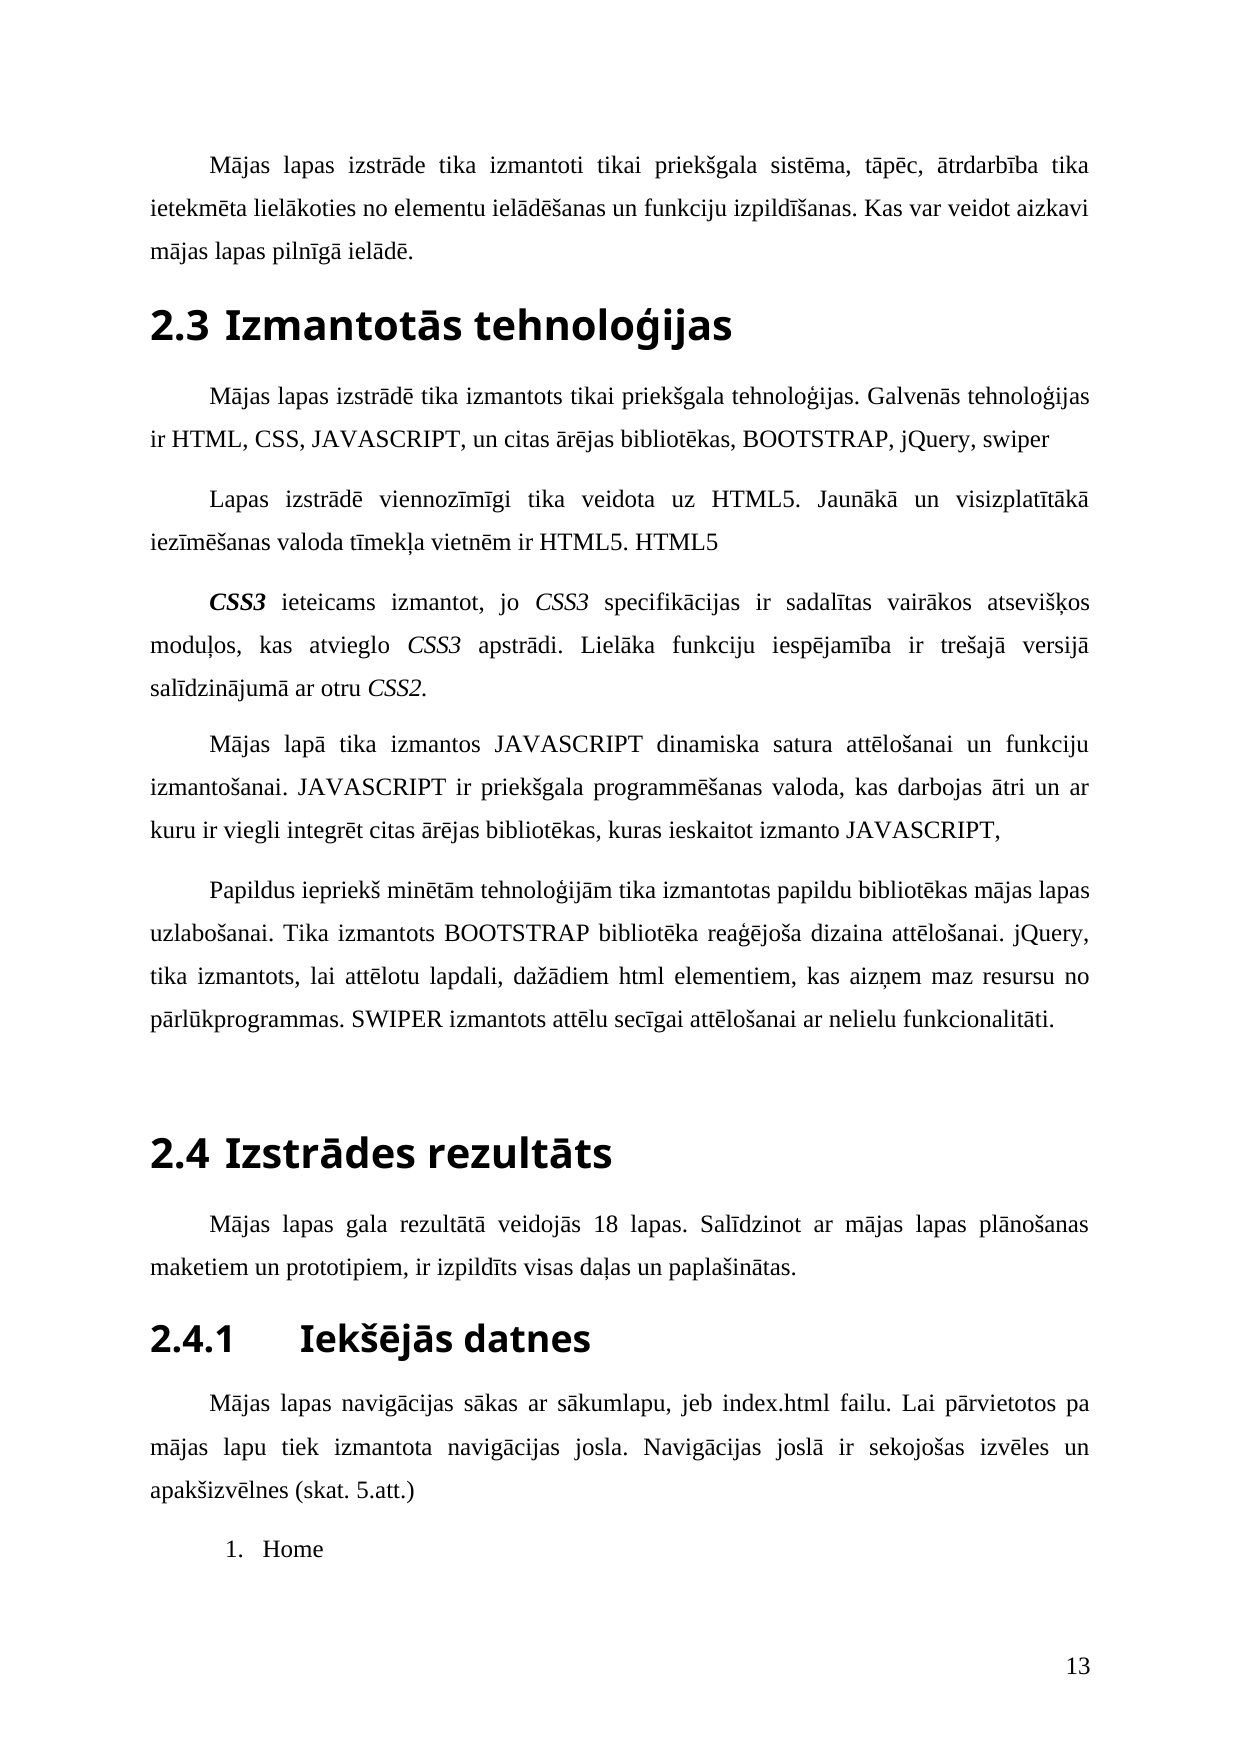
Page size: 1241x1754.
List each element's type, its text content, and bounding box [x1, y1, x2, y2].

list Home [225, 1534, 1090, 1563]
text Mājas lapas izstrādē tika izmantots tikai priekšgala tehnoloģijas. Galvenās tehnoloģijas ir HTML, CSS, JAVASCRIPT, un citas ārējas bibliotēkas, BOOTSTRAP, jQuery, swiper [150, 381, 1090, 453]
subtitle Iekšējās datnes [150, 1312, 1090, 1363]
text Mājas lapas gala rezultātā veidojās 18 lapas. Salīdzinot ar mājas lapas plānošanas maketiem un prototipiem, ir izpildīts visas daļas un paplašinātas. [150, 1209, 1090, 1281]
subtitle Izstrādes rezultāts [150, 1124, 1090, 1181]
text CSS3 ieteicams izmantot, jo CSS3 specifikācijas ir sadalītas vairākos atsevišķos moduļos, kas atvieglo CSS3 apstrādi. Lielāka funkciju iespējamība ir trešajā versijā salīdzinājumā ar otru CSS2. [150, 587, 1090, 702]
subtitle Izmantotās tehnoloģijas [150, 296, 1090, 353]
text Mājas lapā tika izmantos JAVASCRIPT dinamiska satura attēlošanai un funkciju izmantošanai. JAVASCRIPT ir priekšgala programmēšanas valoda, kas darbojas ātri un ar kuru ir viegli integrēt citas ārējas bibliotēkas, kuras ieskaitot izmanto JAVASCRIPT, [150, 729, 1090, 844]
text Lapas izstrādē viennozīmīgi tika veidota uz HTML5. Jaunākā un visizplatītākā iezīmēšanas valoda tīmekļa vietnēm ir HTML5. HTML5 [150, 484, 1090, 556]
text Papildus iepriekš minētām tehnoloģijām tika izmantotas papildu bibliotēkas mājas lapas uzlabošanai. Tika izmantots BOOTSTRAP bibliotēka reaģējoša dizaina attēlošanai. jQuery, tika izmantots, lai attēlotu lapdali, dažādiem html elementiem, kas aizņem maz resursu no pārlūkprogrammas. SWIPER izmantots attēlu secīgai attēlošanai ar nelielu funkcionalitāti. [150, 875, 1090, 1033]
text Mājas lapas navigācijas sākas ar sākumlapu, jeb index.html failu. Lai pārvietotos pa mājas lapu tiek izmantota navigācijas josla. Navigācijas joslā ir sekojošas izvēles un apakšizvēlnes (skat. 5.att.) [150, 1388, 1090, 1503]
